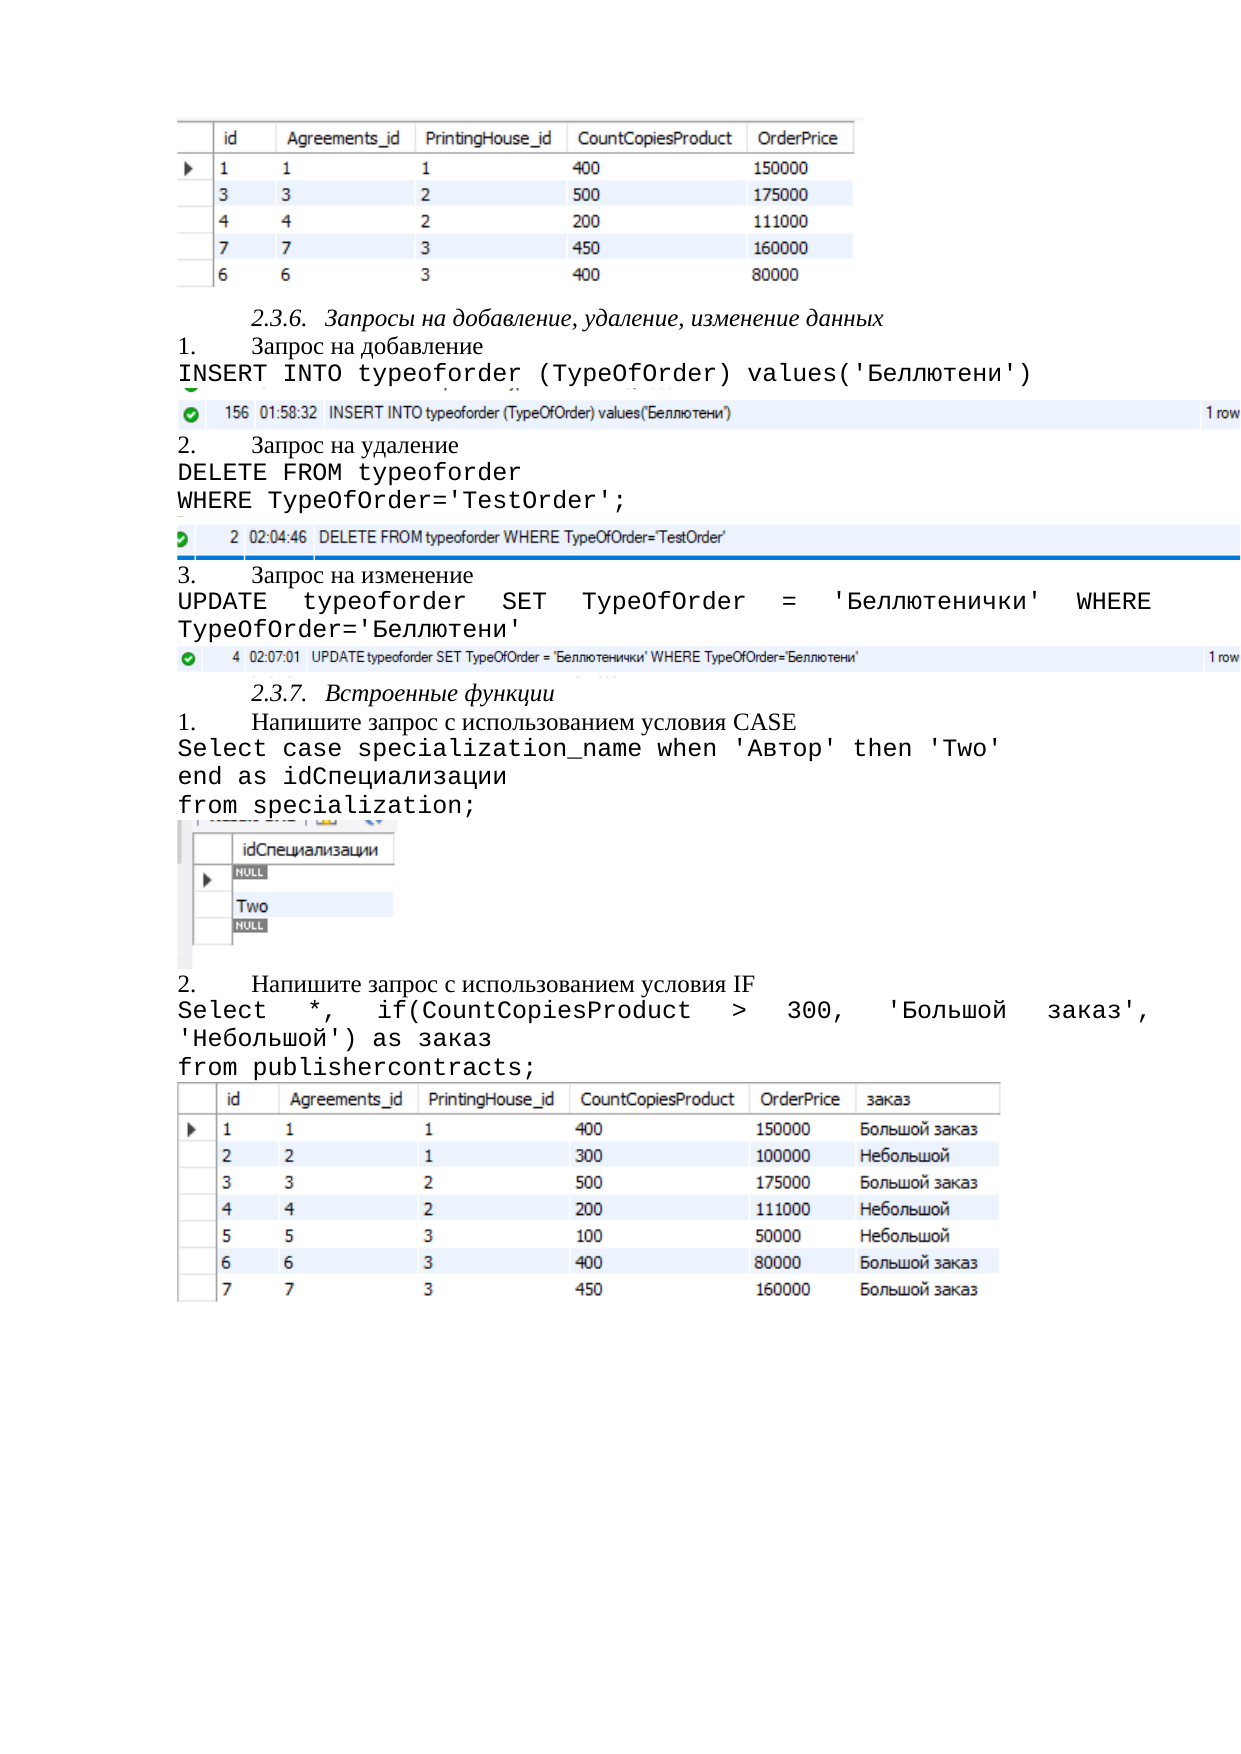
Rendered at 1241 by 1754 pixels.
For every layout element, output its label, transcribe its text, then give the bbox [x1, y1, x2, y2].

text 2.3.7. Встроенные функции [177, 678, 1152, 707]
list end as idCпециализации [177, 764, 1152, 792]
list from publishercontracts; [177, 1054, 1152, 1083]
list WHERE TypeOfOrder='TestOrder'; [177, 488, 1152, 516]
list INSERT INTO typeoforder (TypeOfOrder) values('Беллютени') [177, 360, 1152, 388]
text 2.3.6. Запросы на добавление, удаление, изменение данных [177, 303, 1152, 331]
list Запрос на удаление [177, 431, 1152, 459]
picture [177, 820, 398, 969]
picture [177, 516, 1241, 560]
list DELETE FROM typeoforder [177, 459, 1152, 488]
picture [177, 1082, 1007, 1324]
list Напишите запрос с использованием условия CASE [177, 707, 1152, 736]
list Select *, if(CountCopiesProduct > 300, 'Большой заказ', 'Небольшой') as заказ [177, 998, 1152, 1054]
list UPDATE typeoforder SET TypeOfOrder = 'Беллютенички' WHERE TypeOfOrder='Беллютени' [177, 588, 1152, 645]
picture [177, 388, 1241, 431]
list Select case specialization_name when 'Автор' then 'Two' [177, 736, 1152, 764]
list from specialization; [177, 792, 1152, 821]
picture [177, 645, 1241, 678]
picture [177, 118, 864, 303]
list Напишите запрос с использованием условия IF [177, 969, 1152, 998]
list Запрос на добавление [177, 331, 1152, 360]
list Запрос на изменение [177, 560, 1152, 588]
